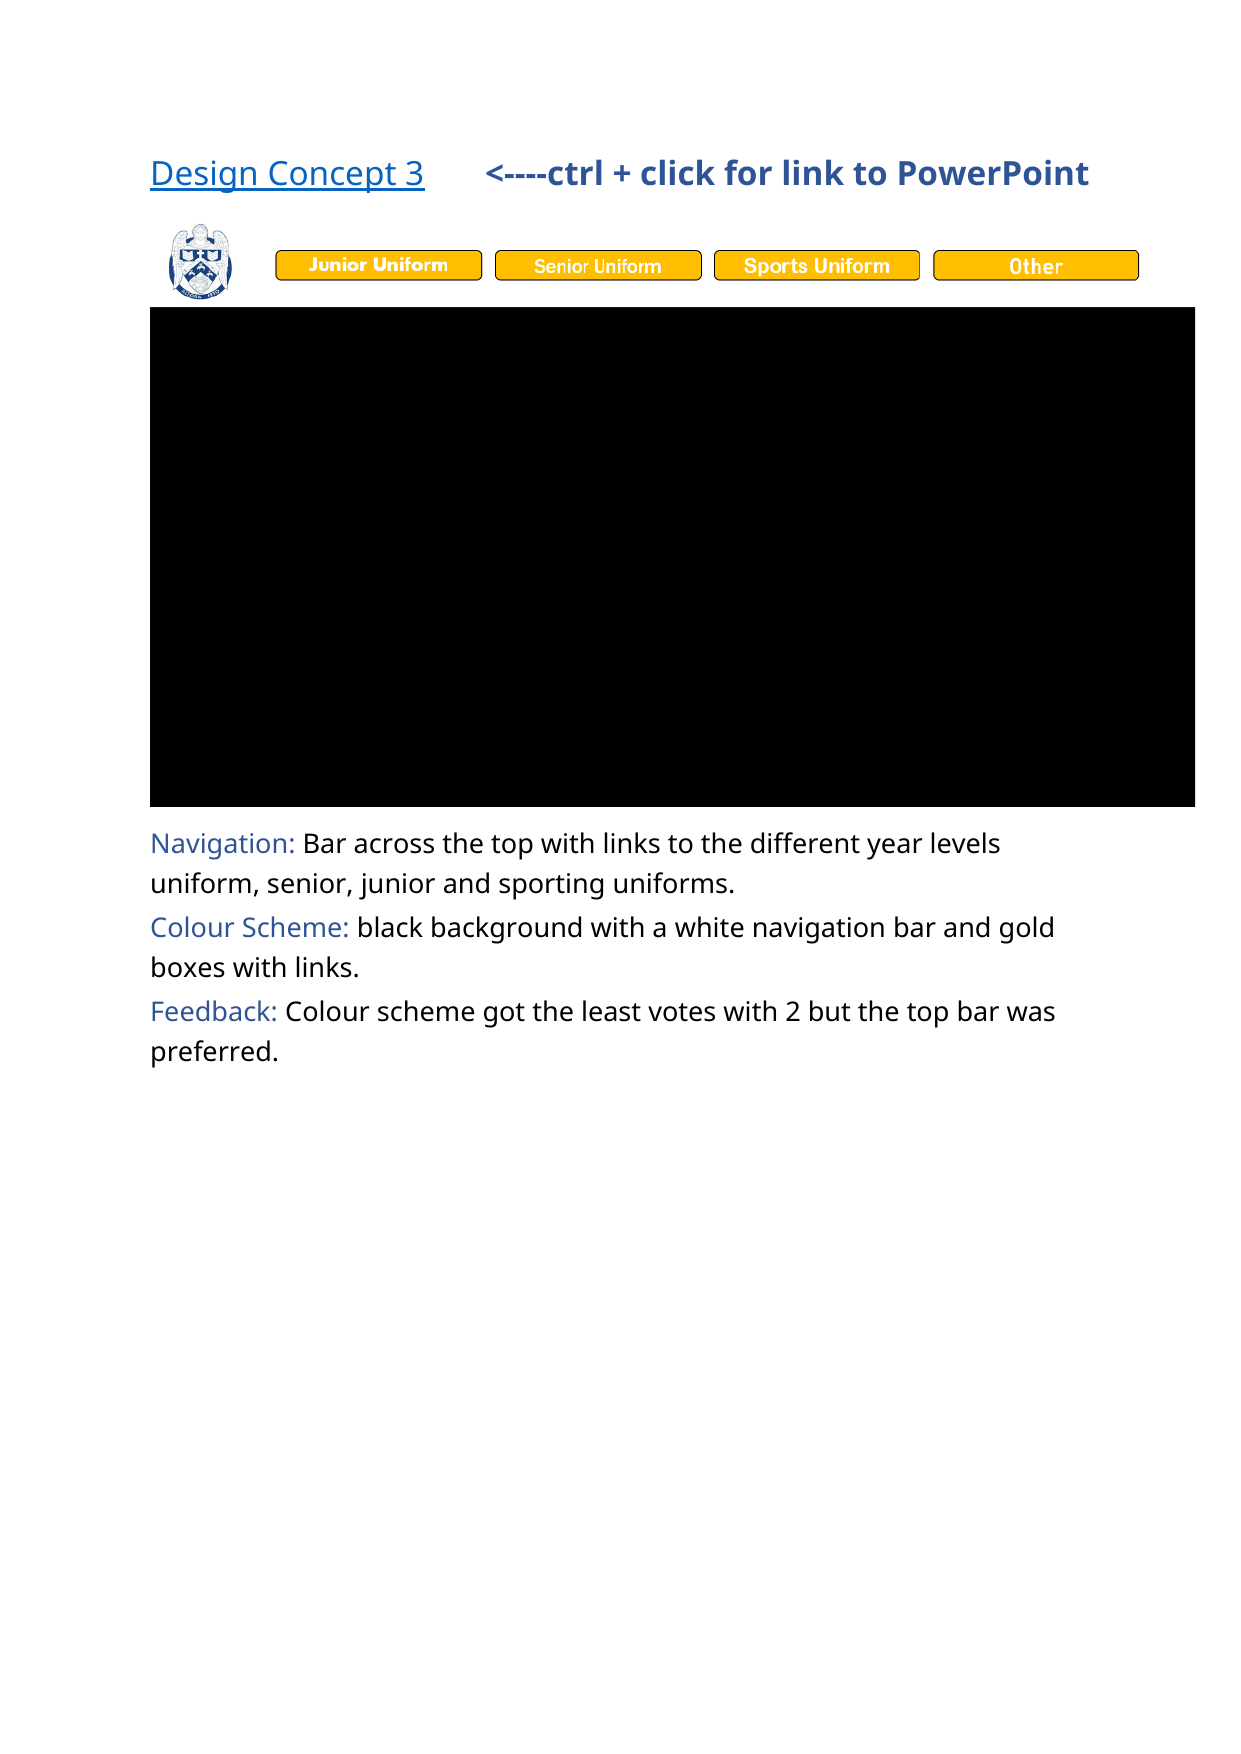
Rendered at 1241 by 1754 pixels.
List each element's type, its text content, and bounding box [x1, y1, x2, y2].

subtitle Feedback: Colour scheme got the least votes with 2 but the top bar was preferred. [150, 992, 1090, 1069]
picture [150, 218, 1196, 807]
subtitle Design Concept 3 <----ctrl + click for link to PowerPoint [150, 150, 1090, 195]
subtitle Colour Scheme: black background with a white navigation bar and gold boxes with links. [150, 909, 1090, 985]
subtitle Navigation: Bar across the top with links to the different year levels uniform, senior, junior and sporting uniforms. [150, 825, 1090, 902]
